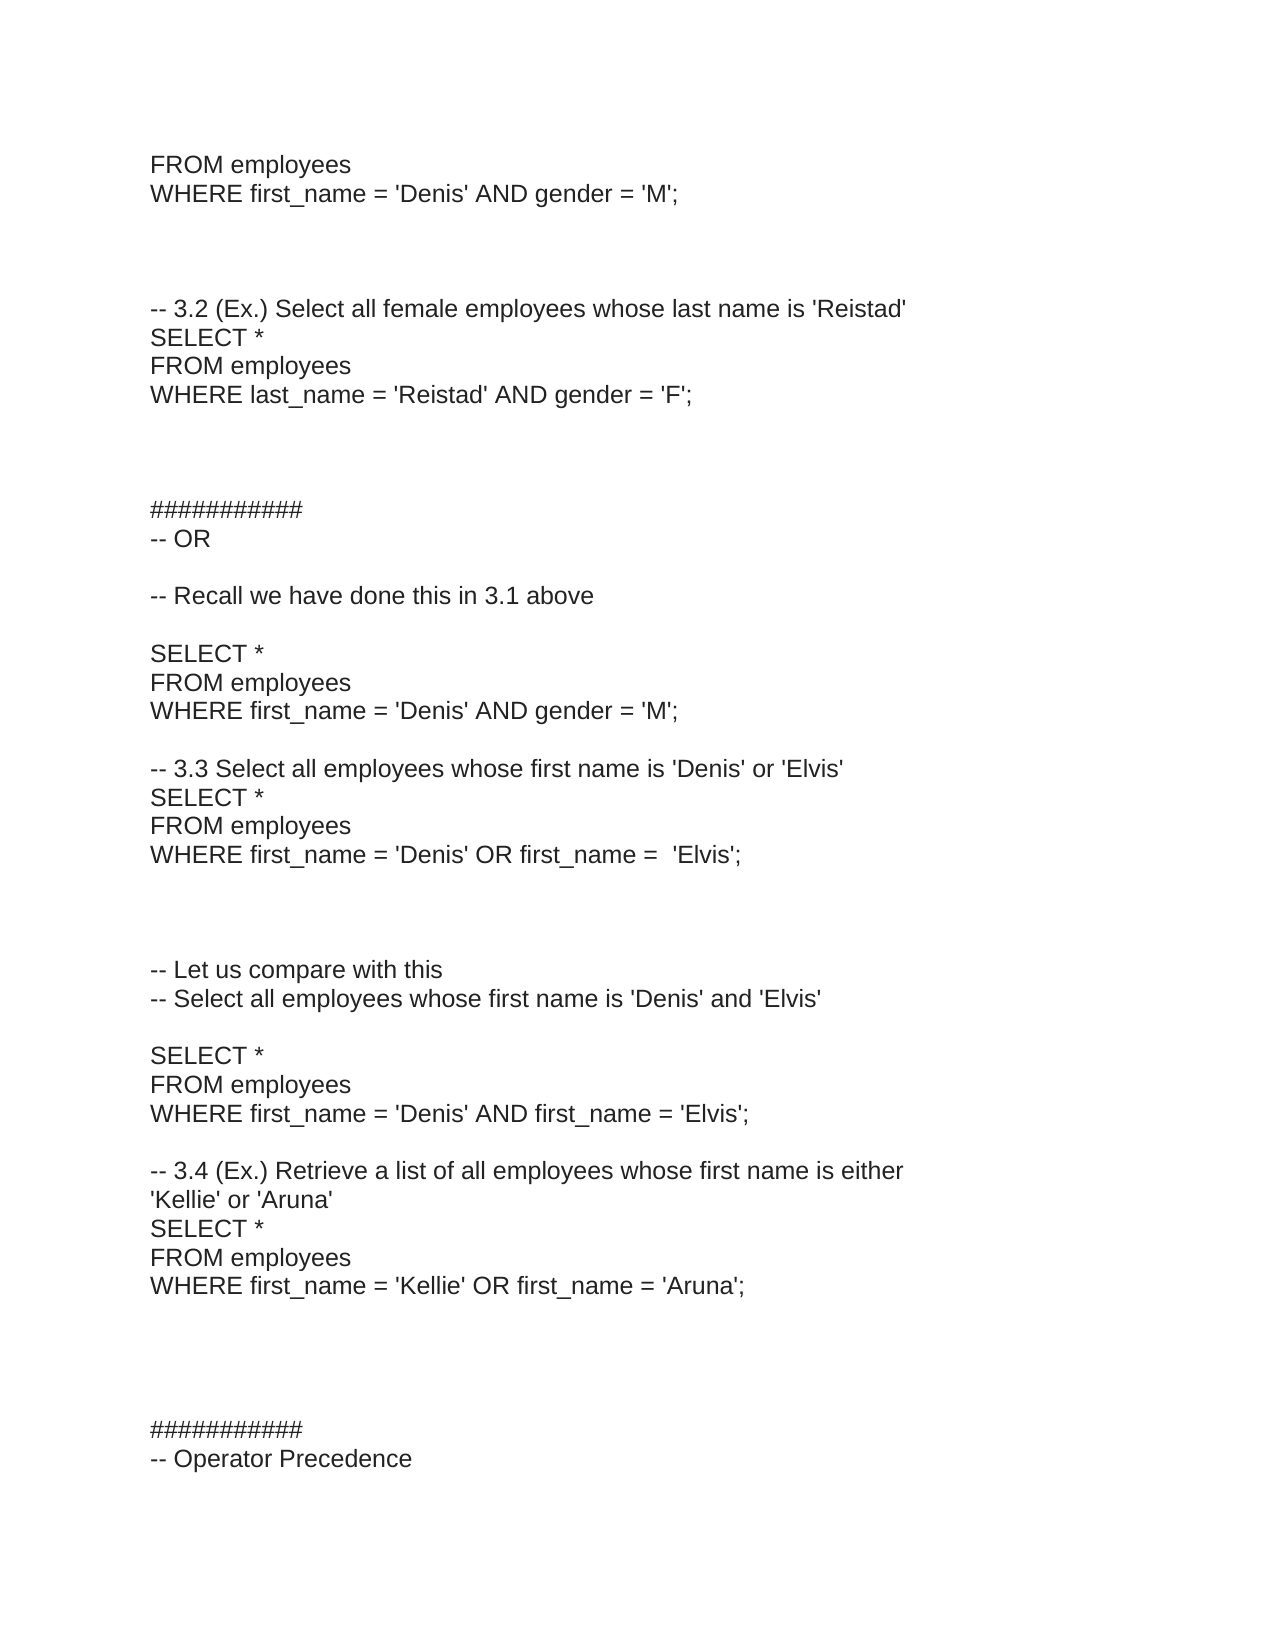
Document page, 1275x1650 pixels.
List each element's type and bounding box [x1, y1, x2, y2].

text [150, 150, 1125, 1472]
